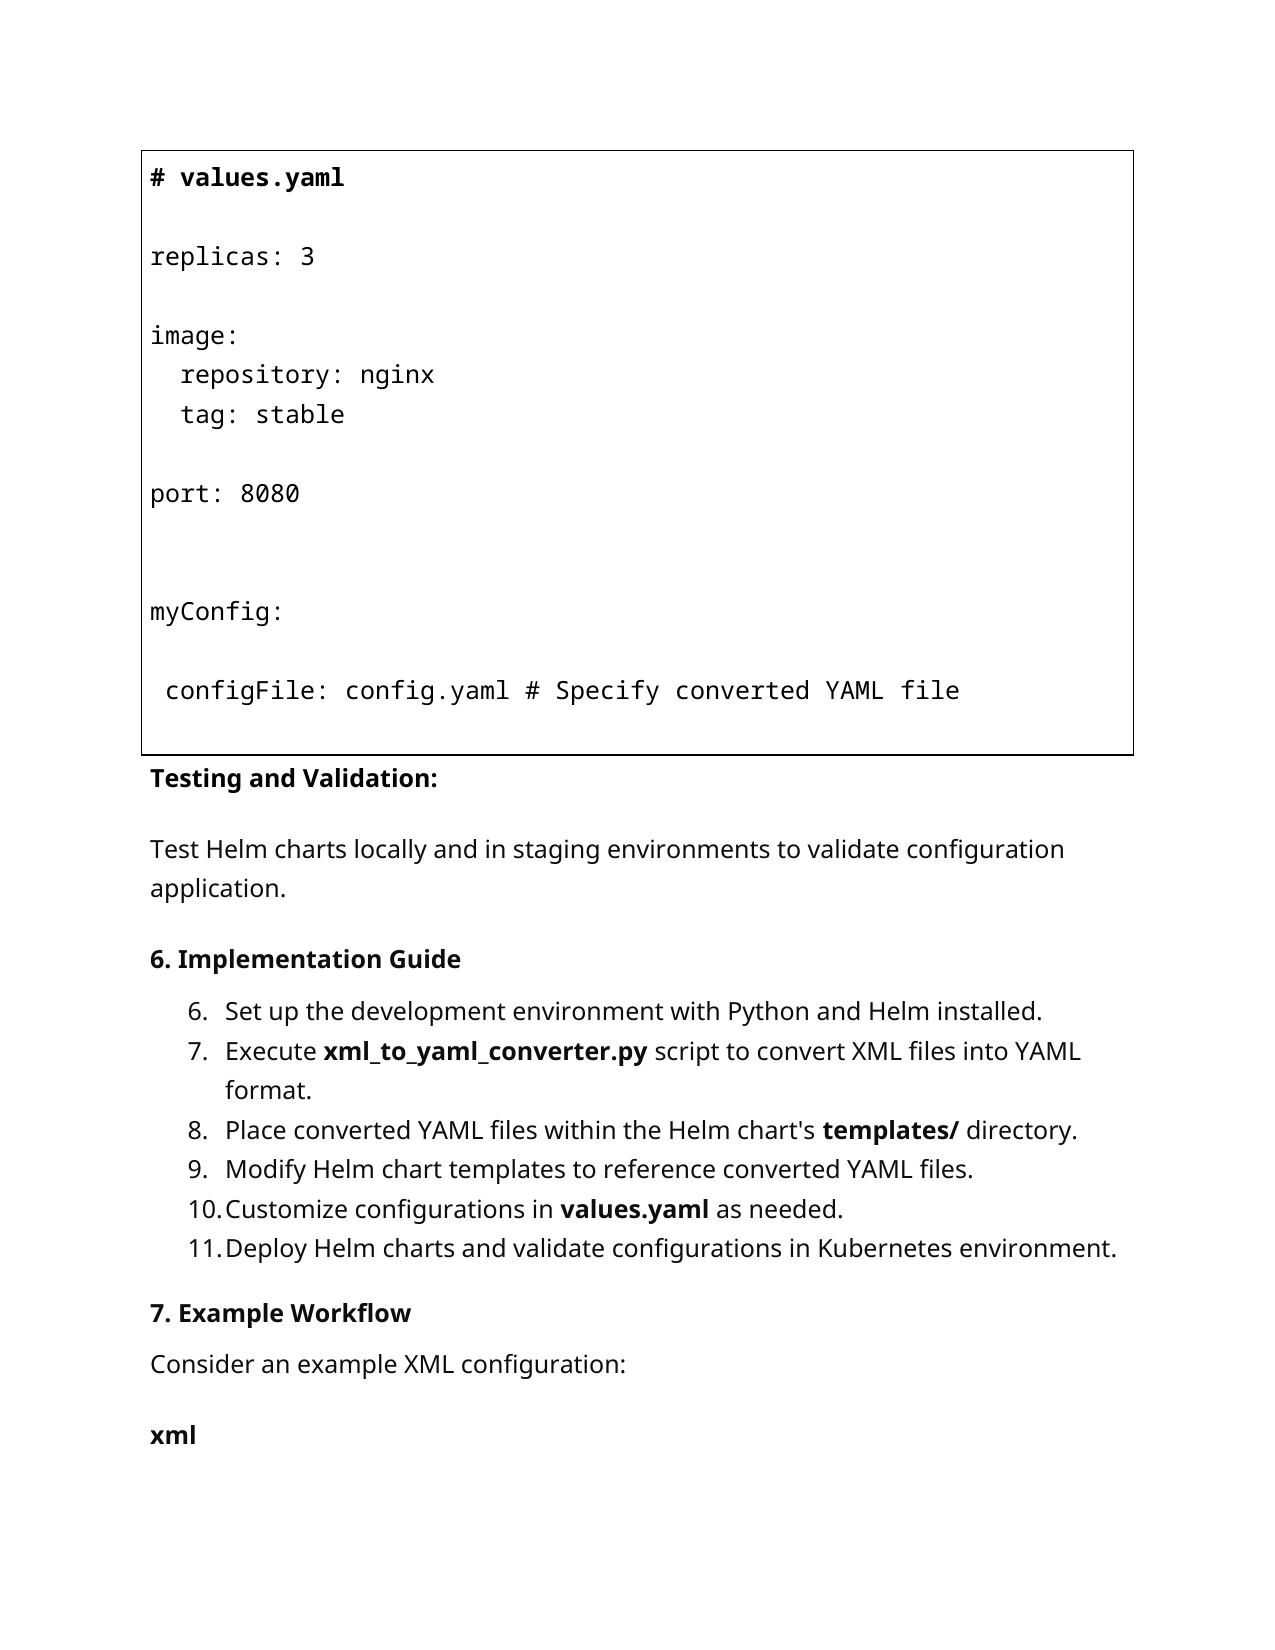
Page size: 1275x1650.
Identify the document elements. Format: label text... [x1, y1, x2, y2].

text configFile: config.yaml # Specify converted YAML file [142, 663, 1133, 754]
subtitle 7. Example Workflow [150, 1295, 1125, 1329]
subtitle 6. Implementation Guide [150, 942, 1125, 976]
list Customize configurations in values.yaml as needed. [187, 1191, 1125, 1225]
text # values.yaml replicas: 3 image: repository: nginx tag: stable port: 8080 [142, 151, 1133, 584]
text xml [150, 1418, 1125, 1452]
list Set up the development environment with Python and Helm installed. [187, 994, 1125, 1028]
text myConfig: [142, 584, 1133, 663]
subtitle Testing and Validation: [150, 761, 1125, 795]
list Place converted YAML files within the Helm chart's templates/ directory. [187, 1112, 1125, 1146]
list Execute xml_to_yaml_converter.py script to convert XML files into YAML format. [187, 1033, 1125, 1107]
list Modify Helm chart templates to reference converted YAML files. [187, 1152, 1125, 1186]
text Consider an example XML configuration: [150, 1347, 1125, 1381]
list Deploy Helm charts and validate configurations in Kubernetes environment. [187, 1231, 1125, 1265]
text Test Helm charts locally and in staging environments to validate configuration application. [150, 832, 1125, 905]
